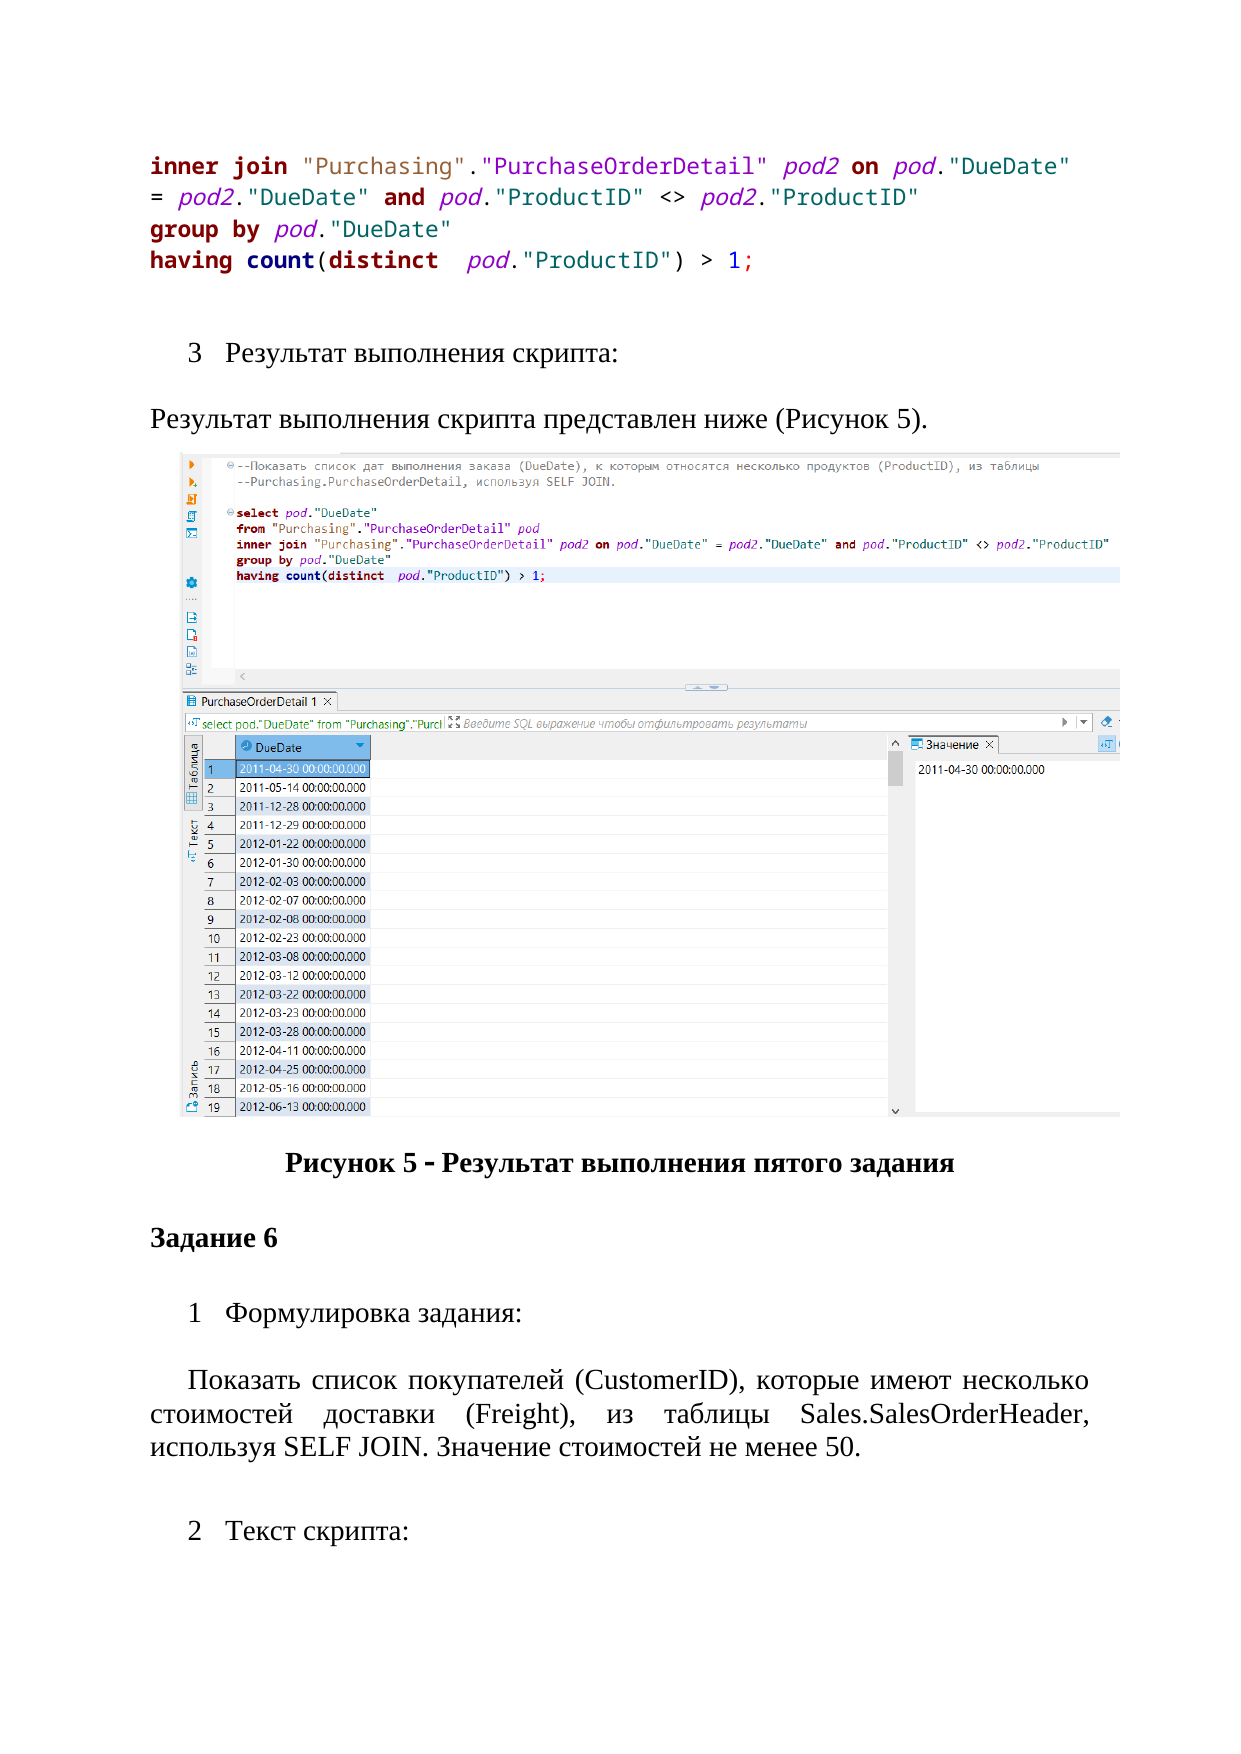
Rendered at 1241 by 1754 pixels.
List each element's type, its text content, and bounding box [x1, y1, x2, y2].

text having count(distinct pod."ProductID") > 1; [150, 244, 1090, 275]
list Формулировка задания: [187, 1295, 1090, 1329]
picture [179, 452, 1120, 1117]
list Результат выполнения скрипта: [187, 335, 1090, 368]
text Результат выполнения скрипта представлен ниже (Рисунок 5). [150, 402, 1090, 435]
text Задание 6 [150, 1220, 1090, 1254]
list Текст скрипта: [187, 1513, 1090, 1547]
text Показать список покупателей (CustomerID), которые имеют несколько стоимостей доставки (Freight), из таблицы Sales.SalesOrderHeader, используя SELF JOIN. Значение стоимостей не менее 50. [150, 1362, 1090, 1463]
text Рисунок 5 Результат выполнения пятого задания [150, 1145, 1090, 1178]
text inner join "Purchasing"."PurchaseOrderDetail" pod2 on pod."DueDate" = pod2."DueDate" and pod."ProductID" <> pod2."ProductID" [150, 150, 1090, 212]
text group by pod."DueDate" [150, 212, 1090, 244]
